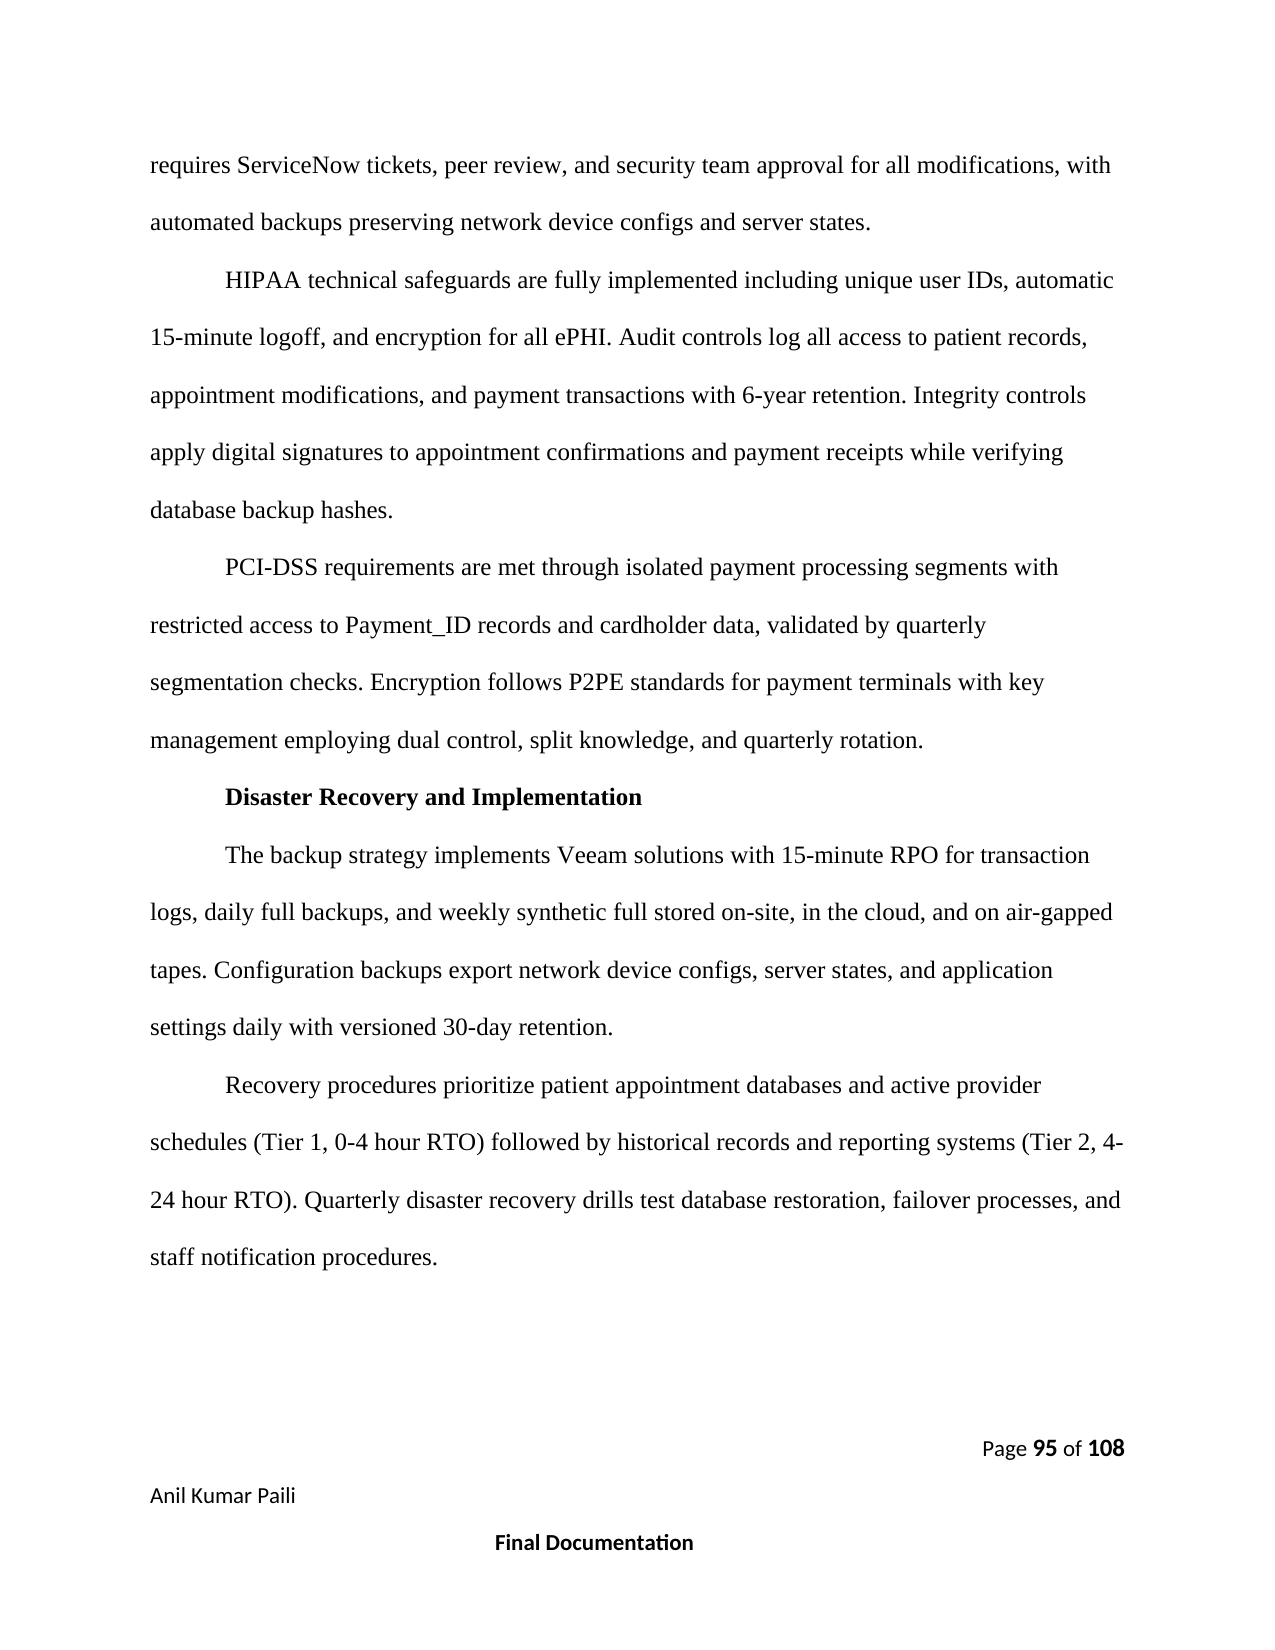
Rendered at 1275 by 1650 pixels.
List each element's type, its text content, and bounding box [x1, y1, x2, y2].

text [150, 150, 1125, 236]
text HIPAA technical safeguards are fully implemented including unique user IDs, automatic 15-minute logoff, and encryption for all ePHI. Audit controls log all access to patient records, appointment modifications, and payment transactions with 6-year retention. Integrity controls apply digital signatures to appointment confirmations and payment receipts while verifying database backup hashes. [150, 265, 1125, 524]
text Recovery procedures prioritize patient appointment databases and active provider schedules (Tier 1, 0-4 hour RTO) followed by historical records and reporting systems (Tier 2, 4-24 hour RTO). Quarterly disaster recovery drills test database restoration, failover processes, and staff notification procedures. [150, 1070, 1125, 1271]
text PCI-DSS requirements are met through isolated payment processing segments with restricted access to Payment_ID records and cardholder data, validated by quarterly segmentation checks. Encryption follows P2PE standards for payment terminals with key management employing dual control, split knowledge, and quarterly rotation. [150, 552, 1125, 754]
text The backup strategy implements Veeam solutions with 15-minute RPO for transaction logs, daily full backups, and weekly synthetic full stored on-site, in the cloud, and on air-gapped tapes. Configuration backups export network device configs, server states, and application settings daily with versioned 30-day retention. [150, 840, 1125, 1041]
text Disaster Recovery and Implementation [150, 782, 1125, 811]
